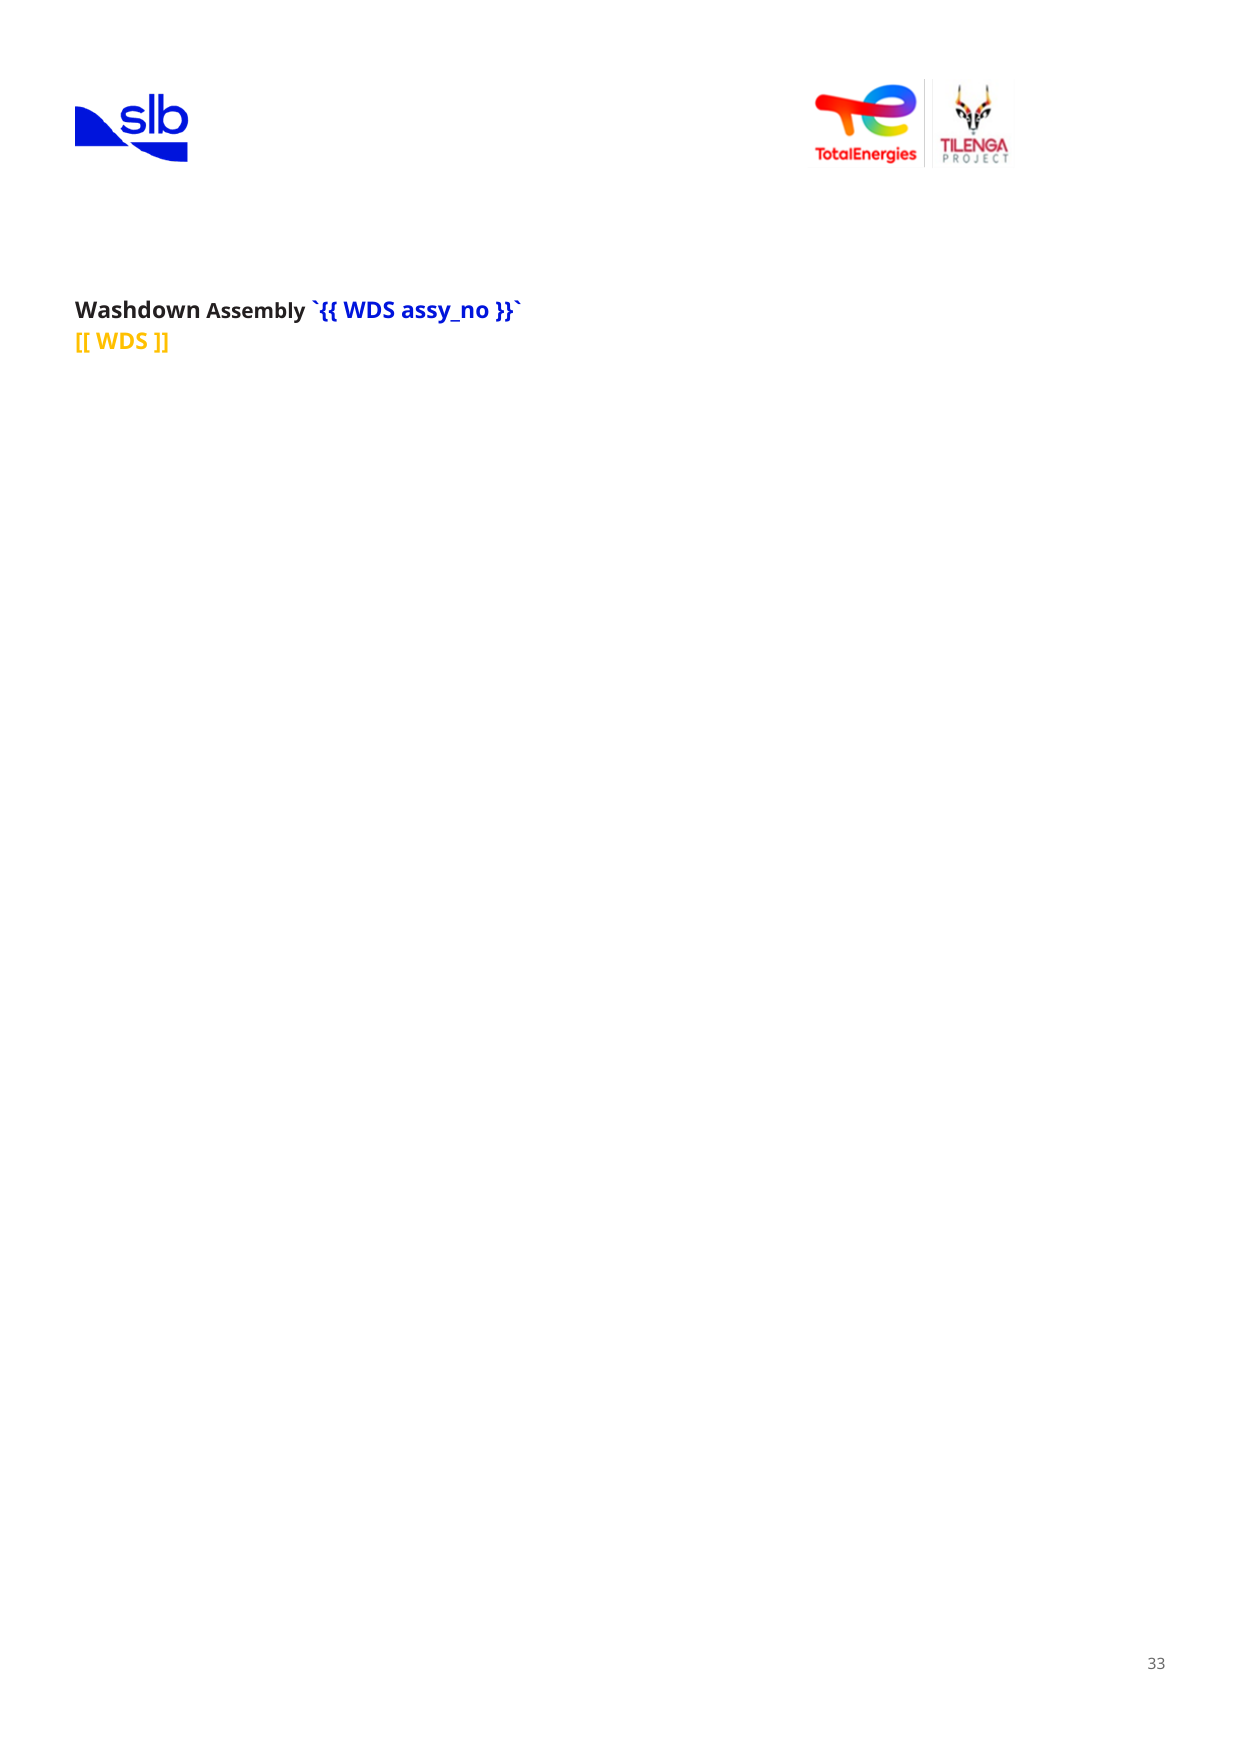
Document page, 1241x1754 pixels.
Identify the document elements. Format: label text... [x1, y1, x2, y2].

picture [807, 79, 1016, 169]
text Washdown Assembly `{{ WDS assy_no }}` [75, 293, 1165, 325]
text [[ WDS ]] [75, 325, 1165, 356]
picture [75, 89, 191, 169]
